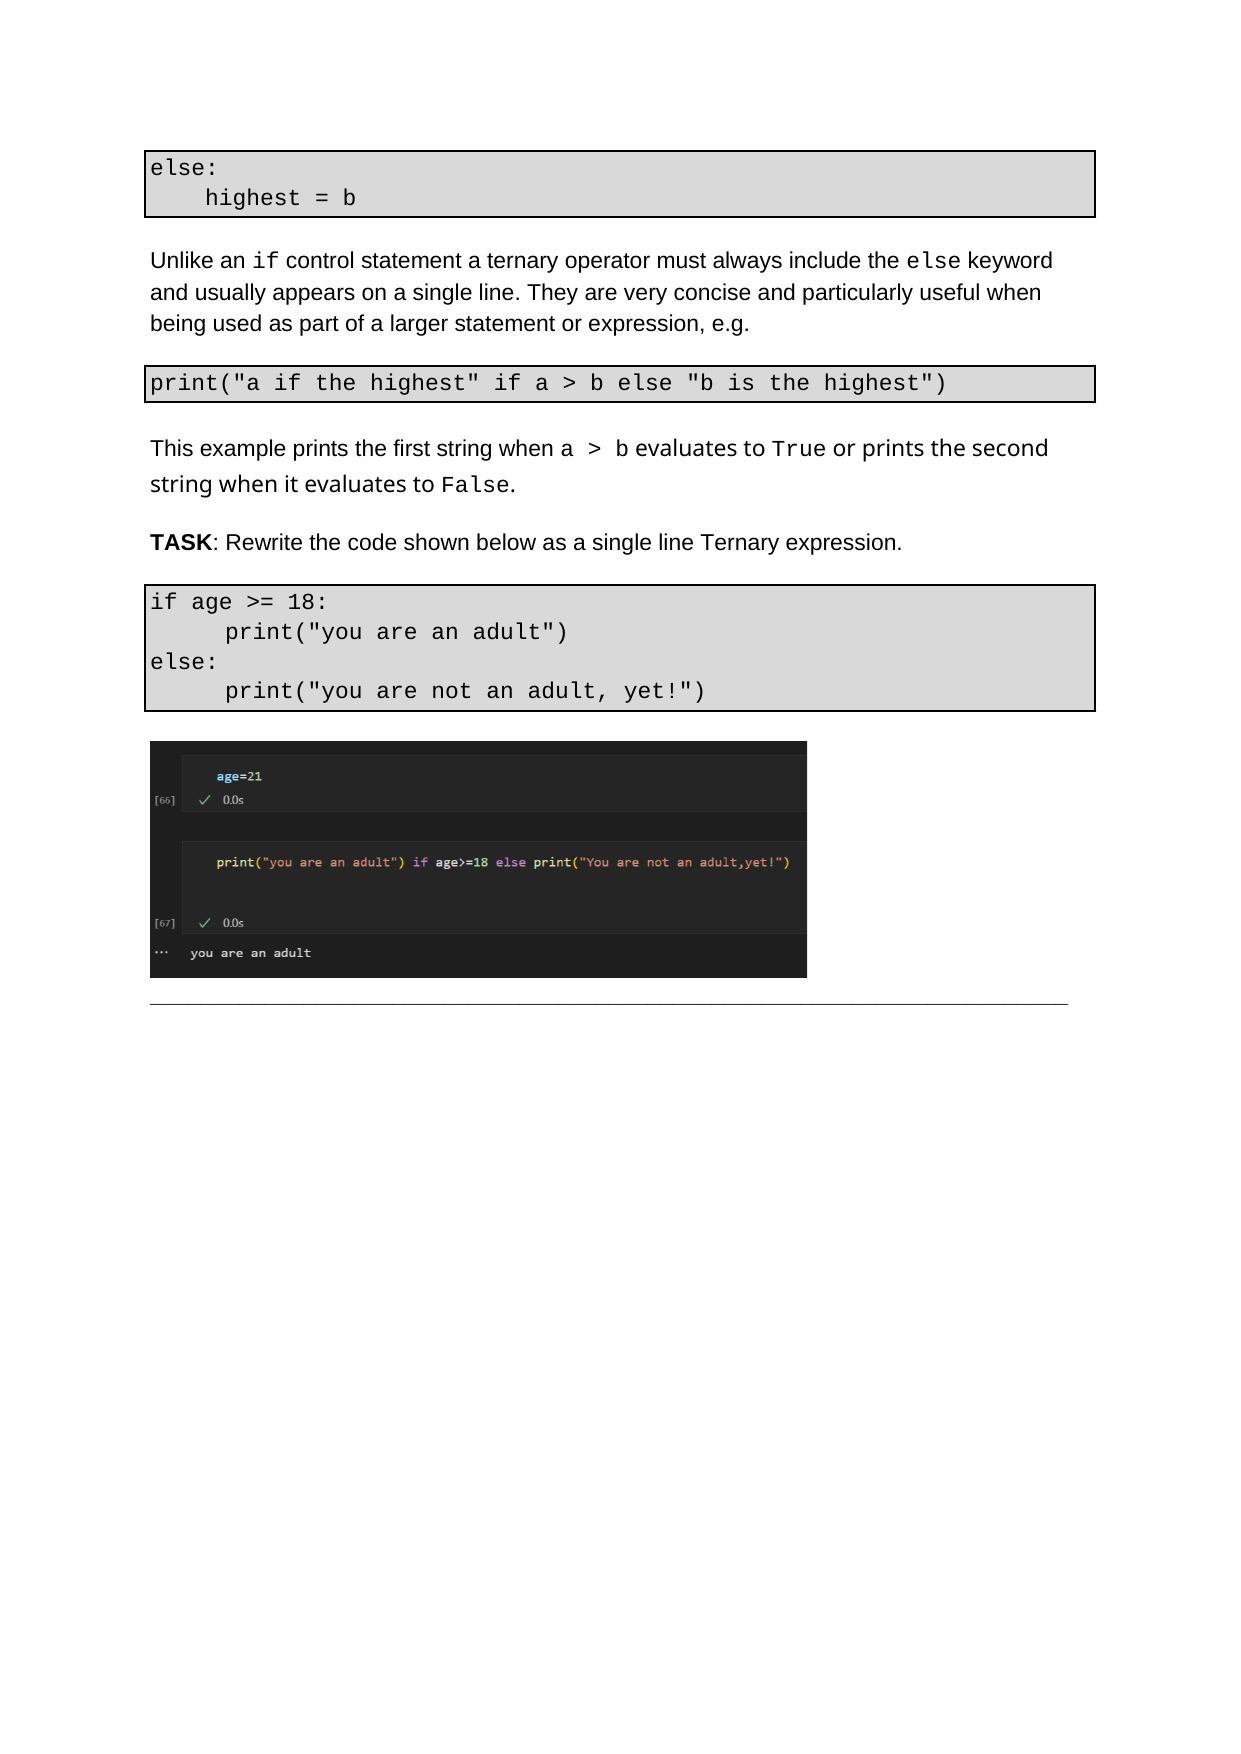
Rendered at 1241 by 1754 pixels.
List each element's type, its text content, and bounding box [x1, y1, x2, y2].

text print("you are an adult") [146, 614, 1094, 644]
text This example prints the first string when a > b evaluates to True or prints the second string when it evaluates to False. [150, 432, 1090, 499]
text else: [146, 644, 1094, 674]
text print("you are not an adult, yet!") [146, 674, 1094, 710]
text print("a if the highest" if a > b else "b is the highest") [146, 367, 1094, 401]
picture [150, 741, 808, 978]
text else: [146, 152, 1094, 180]
text TASK: Rewrite the code shown below as a single line Ternary expression. [150, 529, 1090, 555]
text Unlike an if control statement a ternary operator must always include the else keyword and usually appears on a single line. They are very concise and particularly useful when being used as part of a larger statement or expression, e.g. [150, 247, 1090, 336]
text if age >= 18: [146, 586, 1094, 614]
text highest = b [146, 180, 1094, 216]
